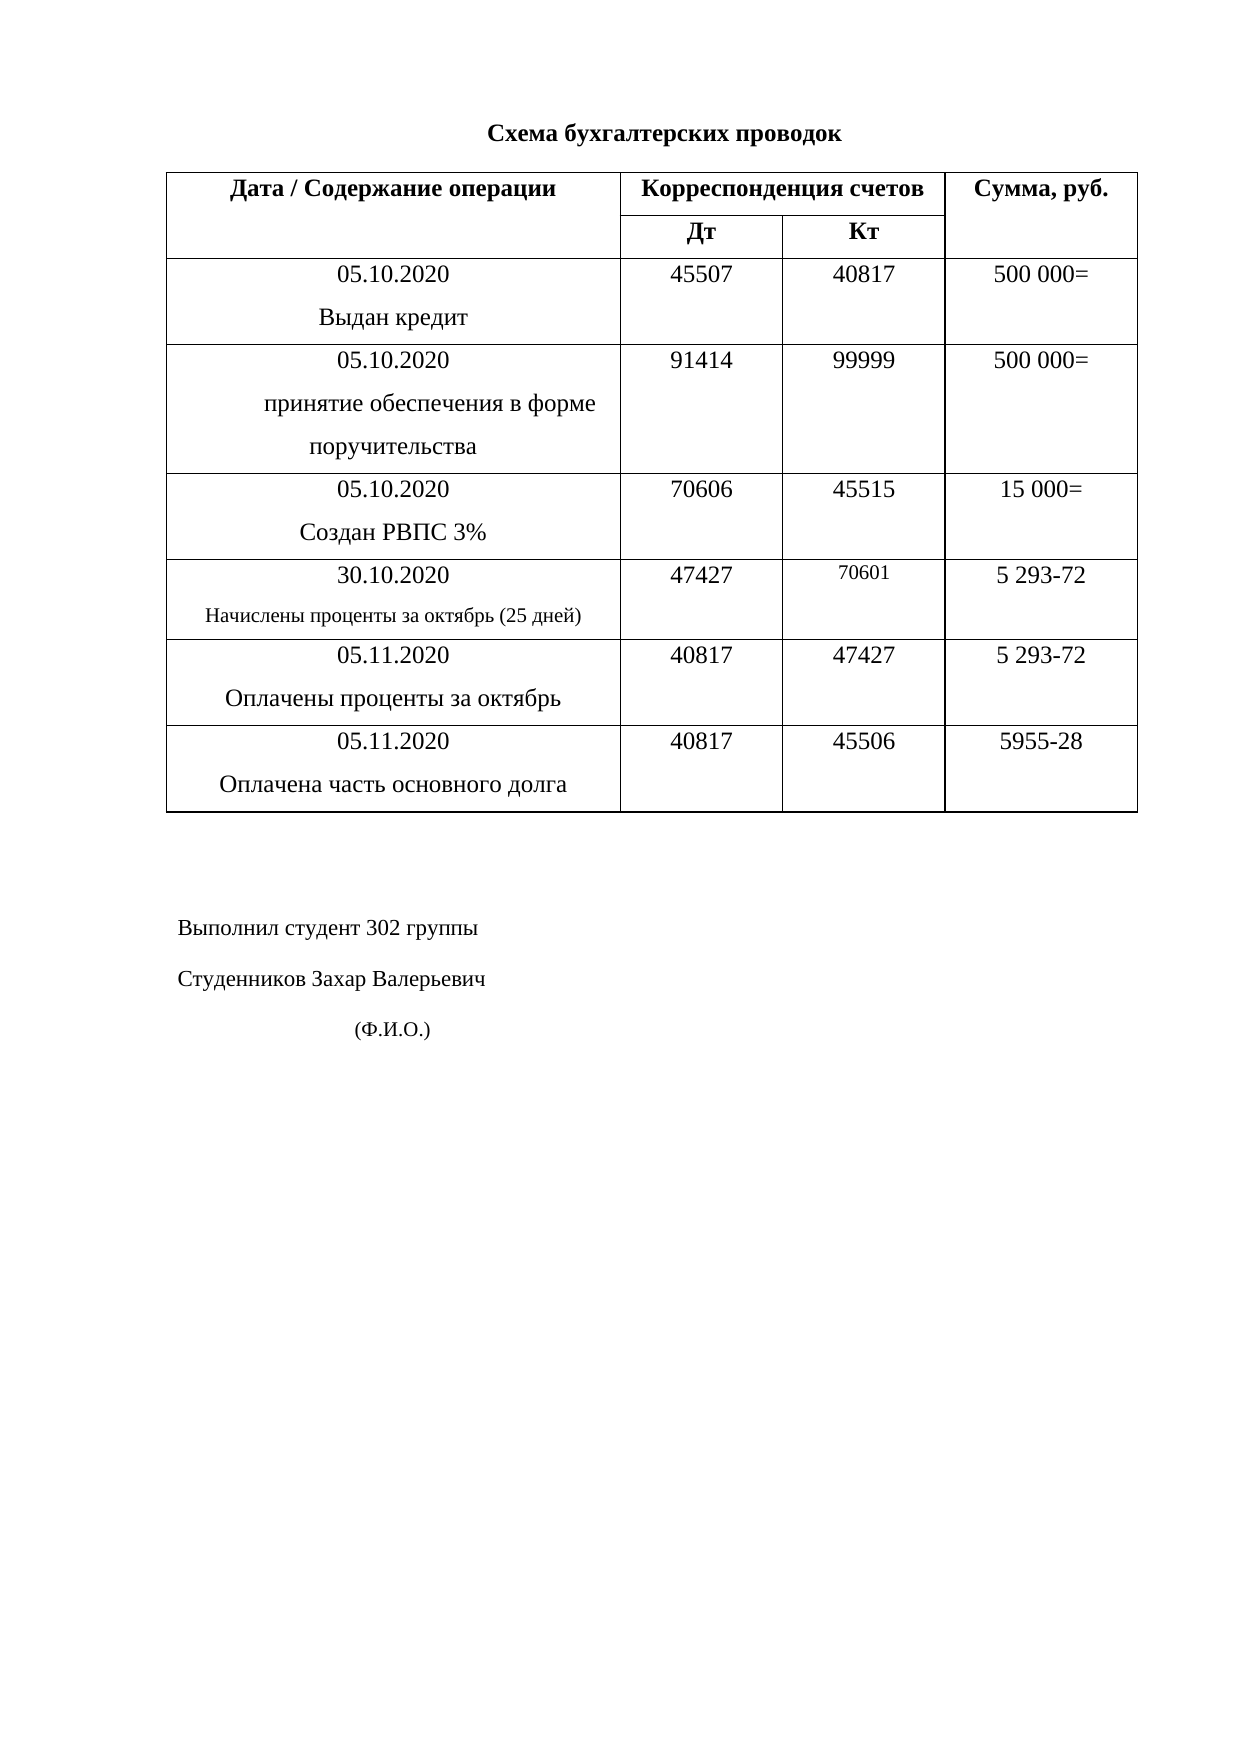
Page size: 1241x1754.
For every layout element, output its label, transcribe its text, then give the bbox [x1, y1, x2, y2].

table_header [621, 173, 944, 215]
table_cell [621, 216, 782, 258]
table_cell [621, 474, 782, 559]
text Выполнил студент 302 группы [177, 914, 1152, 941]
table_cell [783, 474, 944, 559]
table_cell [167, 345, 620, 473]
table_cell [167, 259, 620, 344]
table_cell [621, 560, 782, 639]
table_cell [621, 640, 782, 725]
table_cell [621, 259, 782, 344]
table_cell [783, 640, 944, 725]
text Схема бухгалтерских проводок [177, 118, 1152, 147]
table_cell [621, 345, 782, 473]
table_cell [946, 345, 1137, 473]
text (Ф.И.О.) [177, 1017, 1152, 1041]
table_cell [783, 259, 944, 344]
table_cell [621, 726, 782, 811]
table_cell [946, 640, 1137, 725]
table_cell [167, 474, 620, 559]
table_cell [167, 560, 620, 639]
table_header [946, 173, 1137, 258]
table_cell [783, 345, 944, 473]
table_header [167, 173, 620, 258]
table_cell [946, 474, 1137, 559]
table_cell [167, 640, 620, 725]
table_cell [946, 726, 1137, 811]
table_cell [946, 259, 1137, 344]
text Студенников Захар Валерьевич [177, 966, 1152, 992]
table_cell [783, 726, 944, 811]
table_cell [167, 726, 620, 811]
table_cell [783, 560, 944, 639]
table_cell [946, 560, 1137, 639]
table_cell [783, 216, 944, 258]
